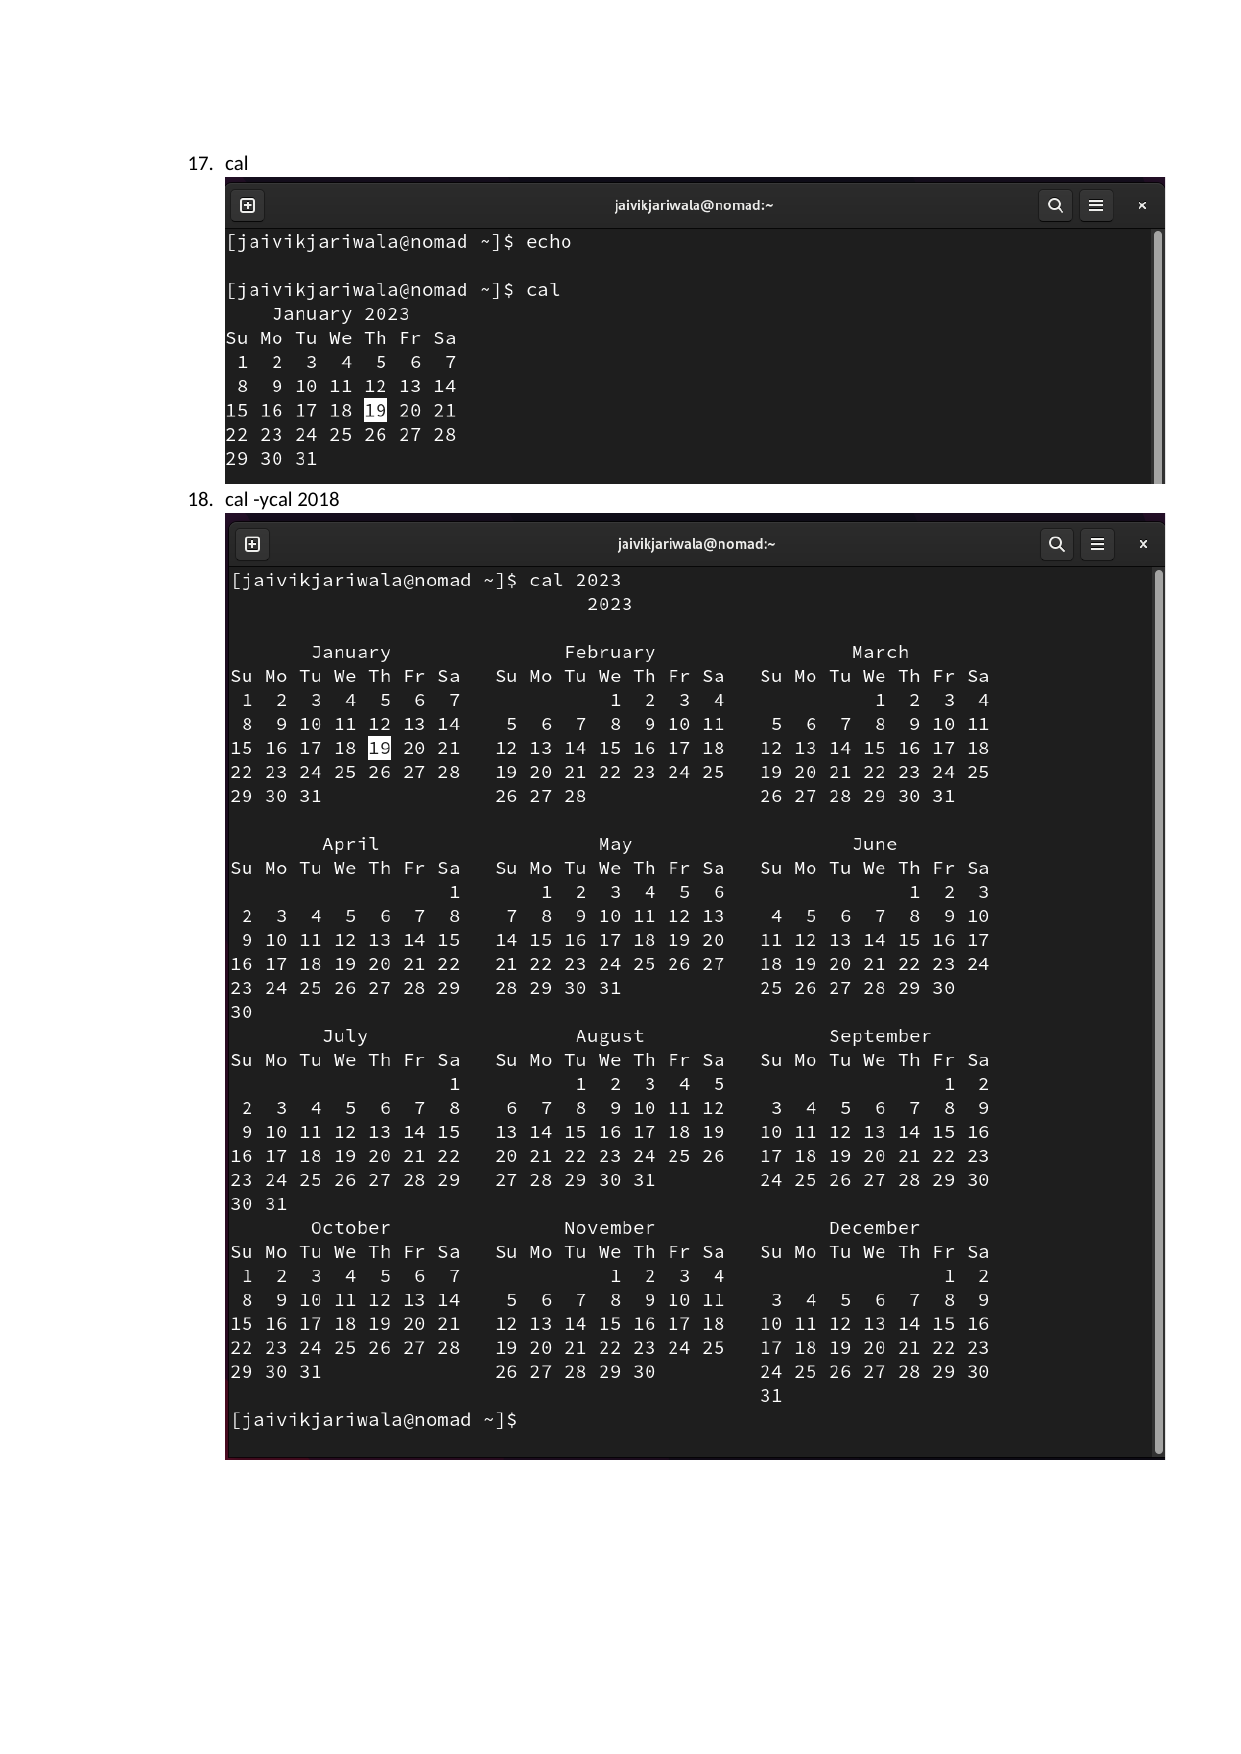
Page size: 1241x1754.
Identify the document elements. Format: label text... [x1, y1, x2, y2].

picture [225, 513, 1166, 1460]
picture [225, 177, 1166, 484]
